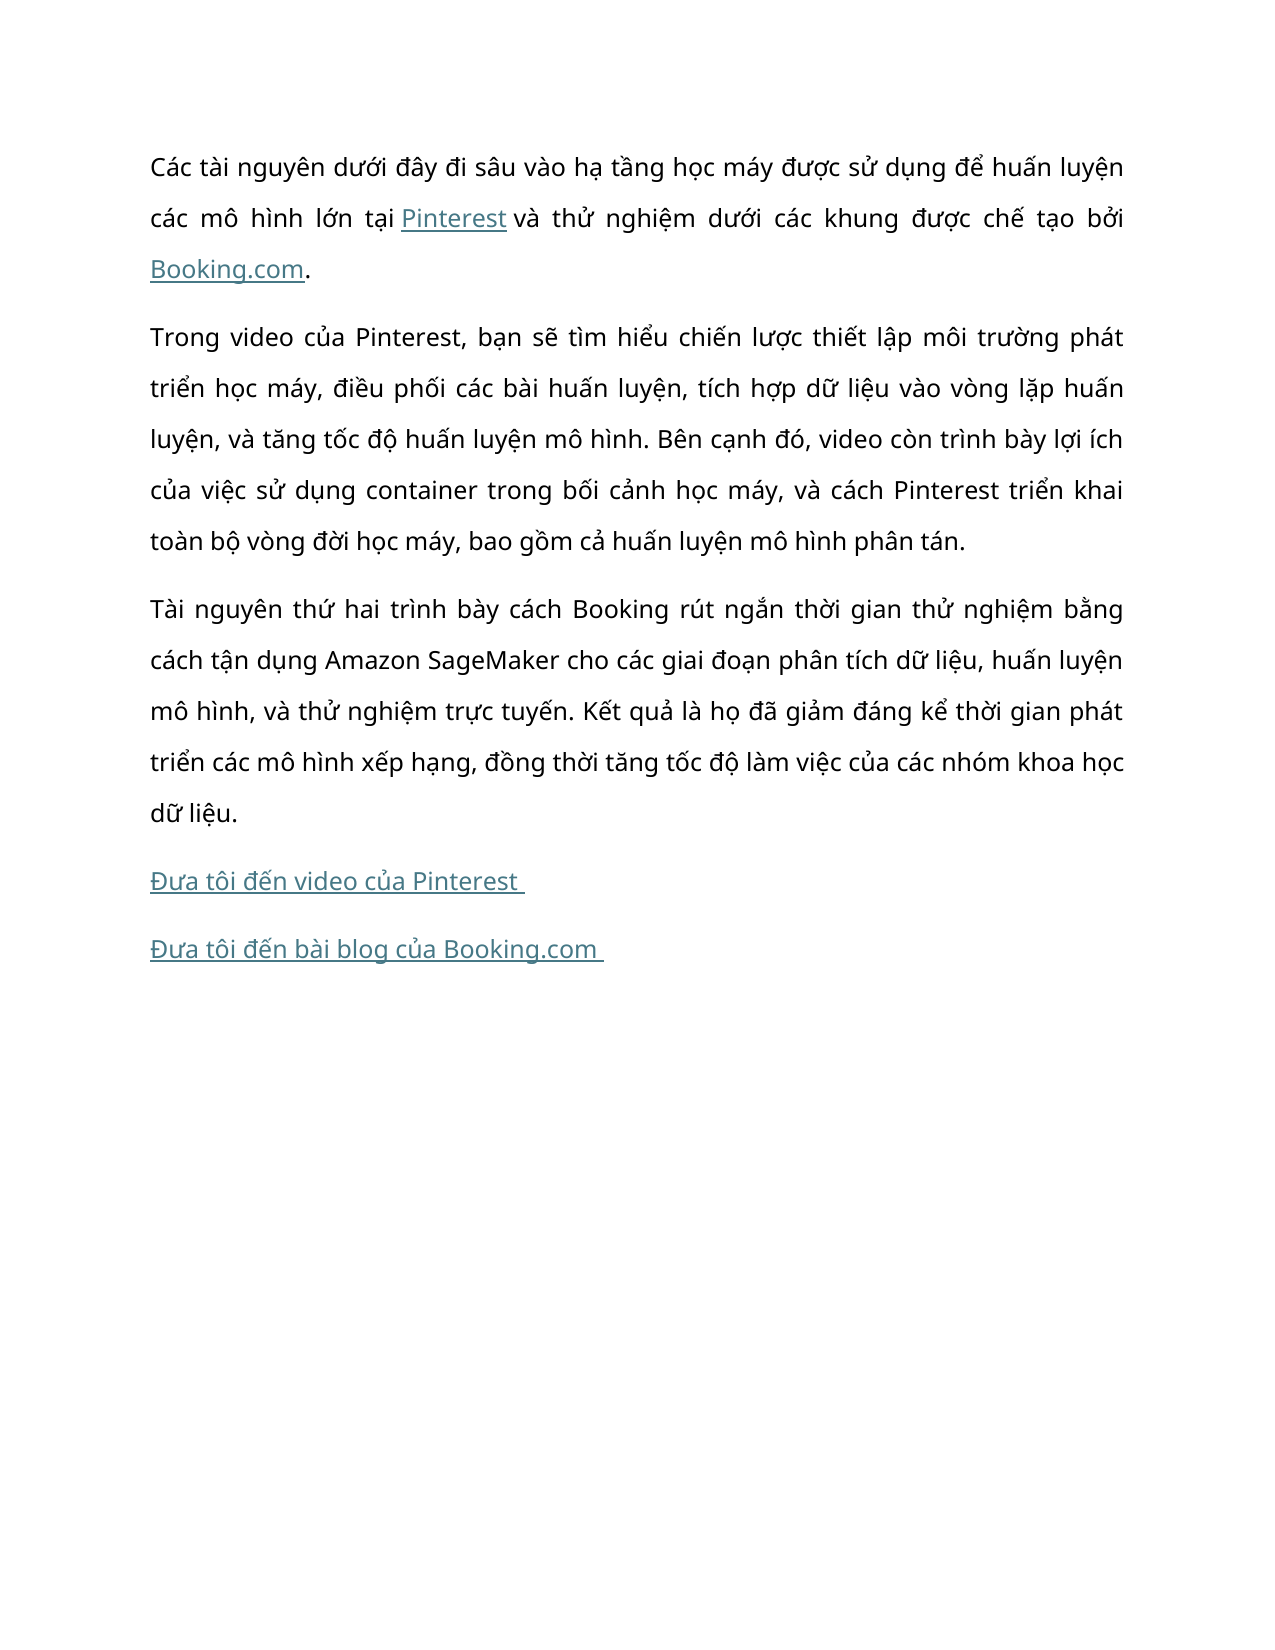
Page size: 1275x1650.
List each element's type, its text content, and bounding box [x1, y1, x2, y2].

text Trong video của Pinterest, bạn sẽ tìm hiểu chiến lược thiết lập môi trường phát triển học máy, điều phối các bài huấn luyện, tích hợp dữ liệu vào vòng lặp huấn luyện, và tăng tốc độ huấn luyện mô hình. Bên cạnh đó, video còn trình bày lợi ích của việc sử dụng container trong bối cảnh học máy, và cách Pinterest triển khai toàn bộ vòng đời học máy, bao gồm cả huấn luyện mô hình phân tán. [150, 320, 1125, 558]
text Các tài nguyên dưới đây đi sâu vào hạ tầng học máy được sử dụng để huấn luyện các mô hình lớn tại Pinterest và thử nghiệm dưới các khung được chế tạo bởi Booking.com. [150, 150, 1125, 286]
text Tài nguyên thứ hai trình bày cách Booking rút ngắn thời gian thử nghiệm bằng cách tận dụng Amazon SageMaker cho các giai đoạn phân tích dữ liệu, huấn luyện mô hình, và thử nghiệm trực tuyến. Kết quả là họ đã giảm đáng kể thời gian phát triển các mô hình xếp hạng, đồng thời tăng tốc độ làm việc của các nhóm khoa học dữ liệu. [150, 592, 1125, 830]
text Đưa tôi đến video của Pinterest [150, 863, 1125, 898]
text Đưa tôi đến bài blog của Booking.com [150, 931, 1125, 965]
